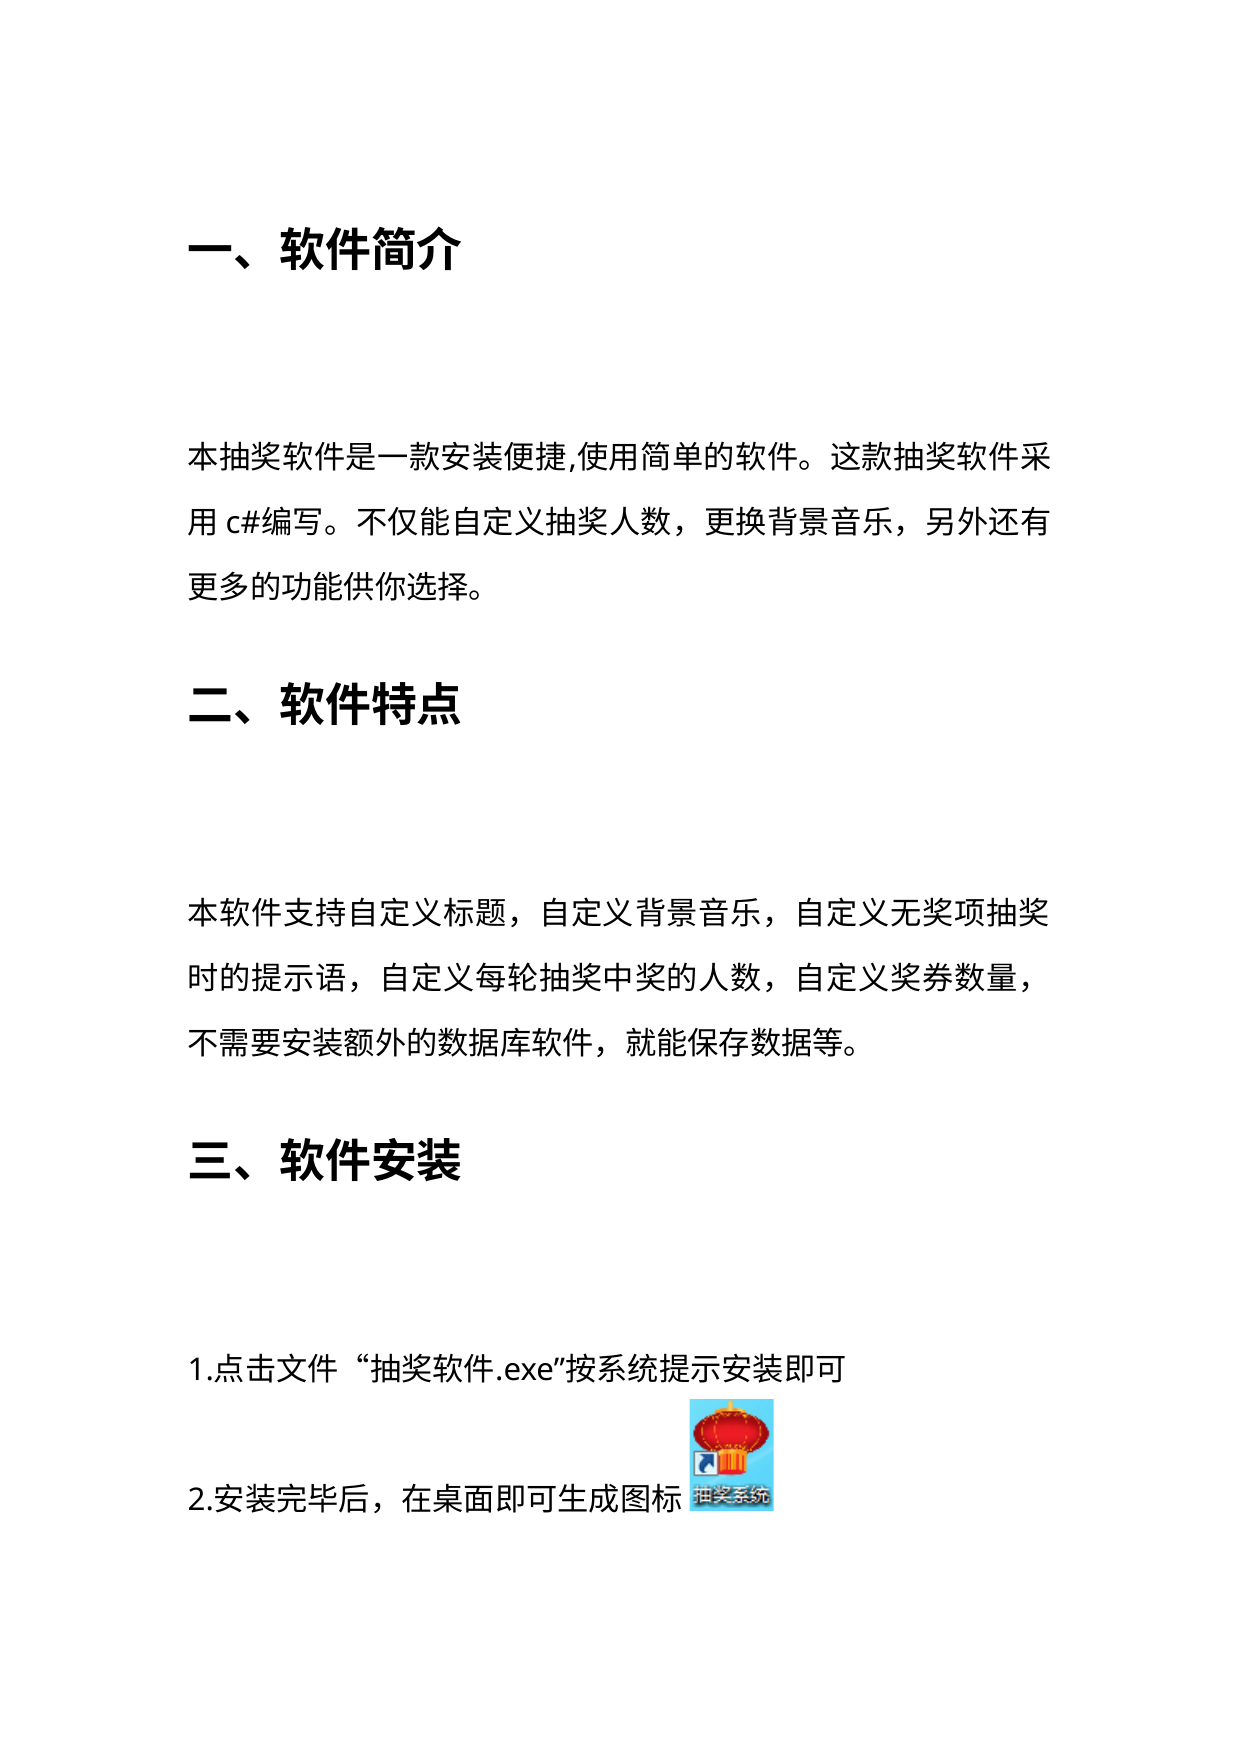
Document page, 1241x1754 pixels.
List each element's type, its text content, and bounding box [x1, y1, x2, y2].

text 本软件支持自定义标题，自定义背景音乐，自定义无奖项抽奖时的提示语，自定义每轮抽奖中奖的人数，自定义奖券数量，不需要安装额外的数据库软件，就能保存数据等。 [187, 879, 1053, 1074]
text 1.点击文件“抽奖软件.exe”按系统提示安装即可 [187, 1334, 1053, 1399]
subtitle 一、软件简介 [187, 197, 1053, 295]
text 2.安装完毕后，在桌面即可生成图标 [187, 1399, 1053, 1529]
subtitle 三、软件安装 [187, 1109, 1053, 1207]
picture [689, 1399, 774, 1511]
text 本抽奖软件是一款安装便捷,使用简单的软件。这款抽奖软件采用c#编写。不仅能自定义抽奖人数，更换背景音乐，另外还有更多的功能供你选择。 [187, 423, 1053, 618]
subtitle 二、软件特点 [187, 653, 1053, 751]
